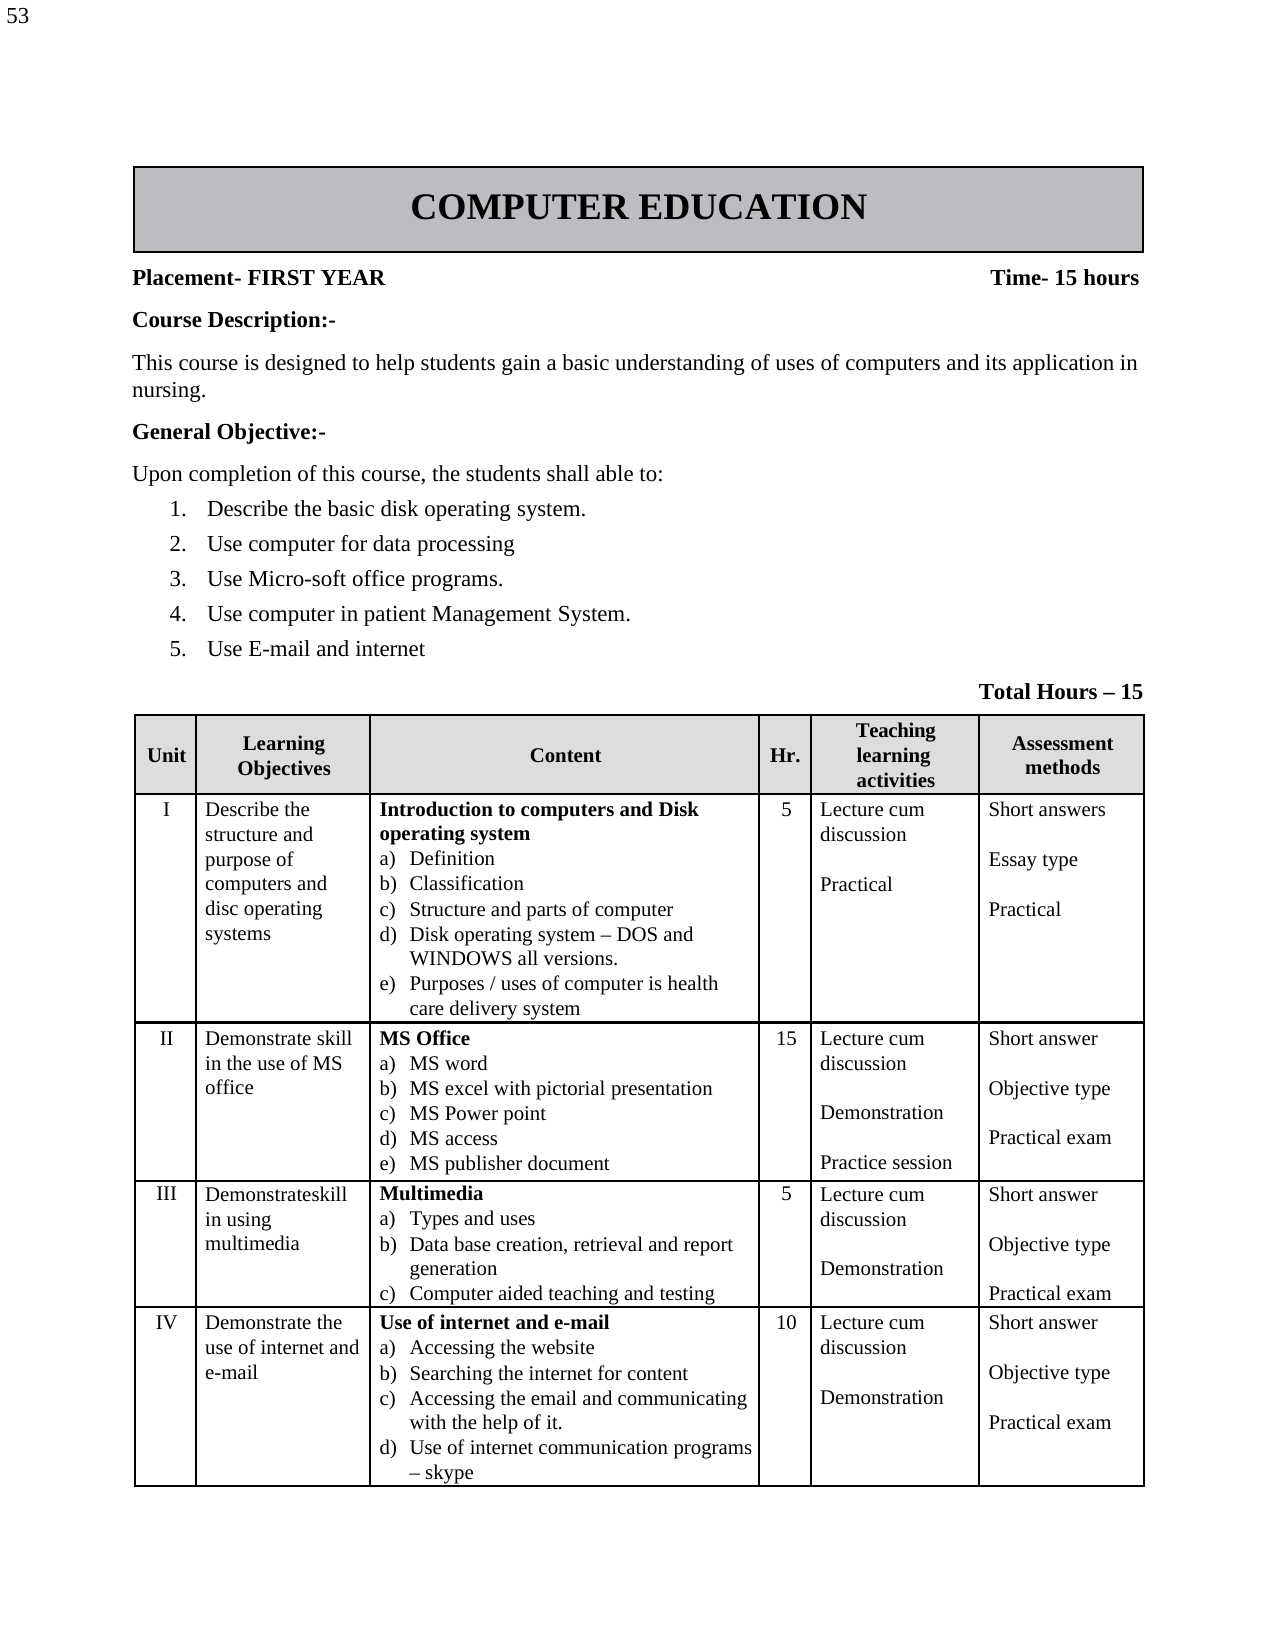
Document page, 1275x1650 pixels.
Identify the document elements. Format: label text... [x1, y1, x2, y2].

table_cell Short answer Objective type Practical exam [980, 1308, 1143, 1485]
table_cell Multimedia Types and uses Data base creation, retrieval and report generation Computer aided teaching and testing [371, 1182, 758, 1306]
table_cell Lecture cum discussion Practical [812, 795, 978, 1021]
subtitle General Objective:- [132, 418, 1158, 444]
table_cell 10 [760, 1308, 810, 1485]
table_cell III [136, 1182, 195, 1306]
list Use computer for data processing [169, 531, 1158, 557]
text Course Description:- [132, 306, 1158, 332]
table_cell 15 [760, 1024, 810, 1180]
table_cell 5 [760, 1182, 810, 1306]
table_cell II [136, 1024, 195, 1180]
text Placement- FIRST YEAR Time- 15 hours [132, 263, 1158, 290]
table_cell Demonstrateskill in using multimedia [197, 1182, 369, 1306]
table_cell Demonstrate skill in the use of MS office [197, 1024, 369, 1180]
table_header Hr. [760, 716, 810, 793]
table_cell Describe the structure and purpose of computers and disc operating systems [197, 795, 369, 1021]
table_header Content [371, 716, 758, 793]
text This course is designed to help students gain a basic understanding of uses of computers and its application in nursing. [132, 349, 1141, 402]
table_cell Use of internet and e-mail Accessing the website Searching the internet for content Accessing the email and communicating with the help of it. Use of internet communication programs – skype [371, 1308, 758, 1485]
subtitle Total Hours – 15 [114, 678, 1143, 704]
table_header Teaching learning activities [812, 716, 978, 793]
list Describe the basic disk operating system. [169, 496, 1158, 522]
list Use Micro-soft office programs. [169, 566, 1158, 592]
table_cell Lecture cum discussion Demonstration [812, 1182, 978, 1306]
table_cell Demonstrate the use of internet and e-mail [197, 1308, 369, 1485]
table_cell Short answers Essay type Practical [980, 795, 1143, 1021]
table_cell Lecture cum discussion Demonstration [812, 1308, 978, 1485]
table_cell Lecture cum discussion Demonstration Practice session [812, 1024, 978, 1180]
table_cell IV [136, 1308, 195, 1485]
table_header Unit [136, 716, 195, 793]
table_header Assessment methods [980, 716, 1143, 793]
table_cell Short answer Objective type Practical exam [980, 1182, 1143, 1306]
table_cell Short answer Objective type Practical exam [980, 1024, 1143, 1180]
table_cell 5 [760, 795, 810, 1021]
list Use computer in patient Management System. [169, 600, 1158, 627]
table_header Learning Objectives [197, 716, 369, 793]
text Upon completion of this course, the students shall able to: [132, 461, 1158, 487]
table_cell Introduction to computers and Disk operating system Definition Classification Structure and parts of computer Disk operating system – DOS and WINDOWS all versions. Purposes / uses of computer is health care delivery system [371, 795, 758, 1021]
table_cell I [136, 795, 195, 1021]
list Use E-mail and internet [169, 635, 1158, 662]
table_cell MS Office MS word MS excel with pictorial presentation MS Power point MS access MS publisher document [371, 1024, 758, 1180]
